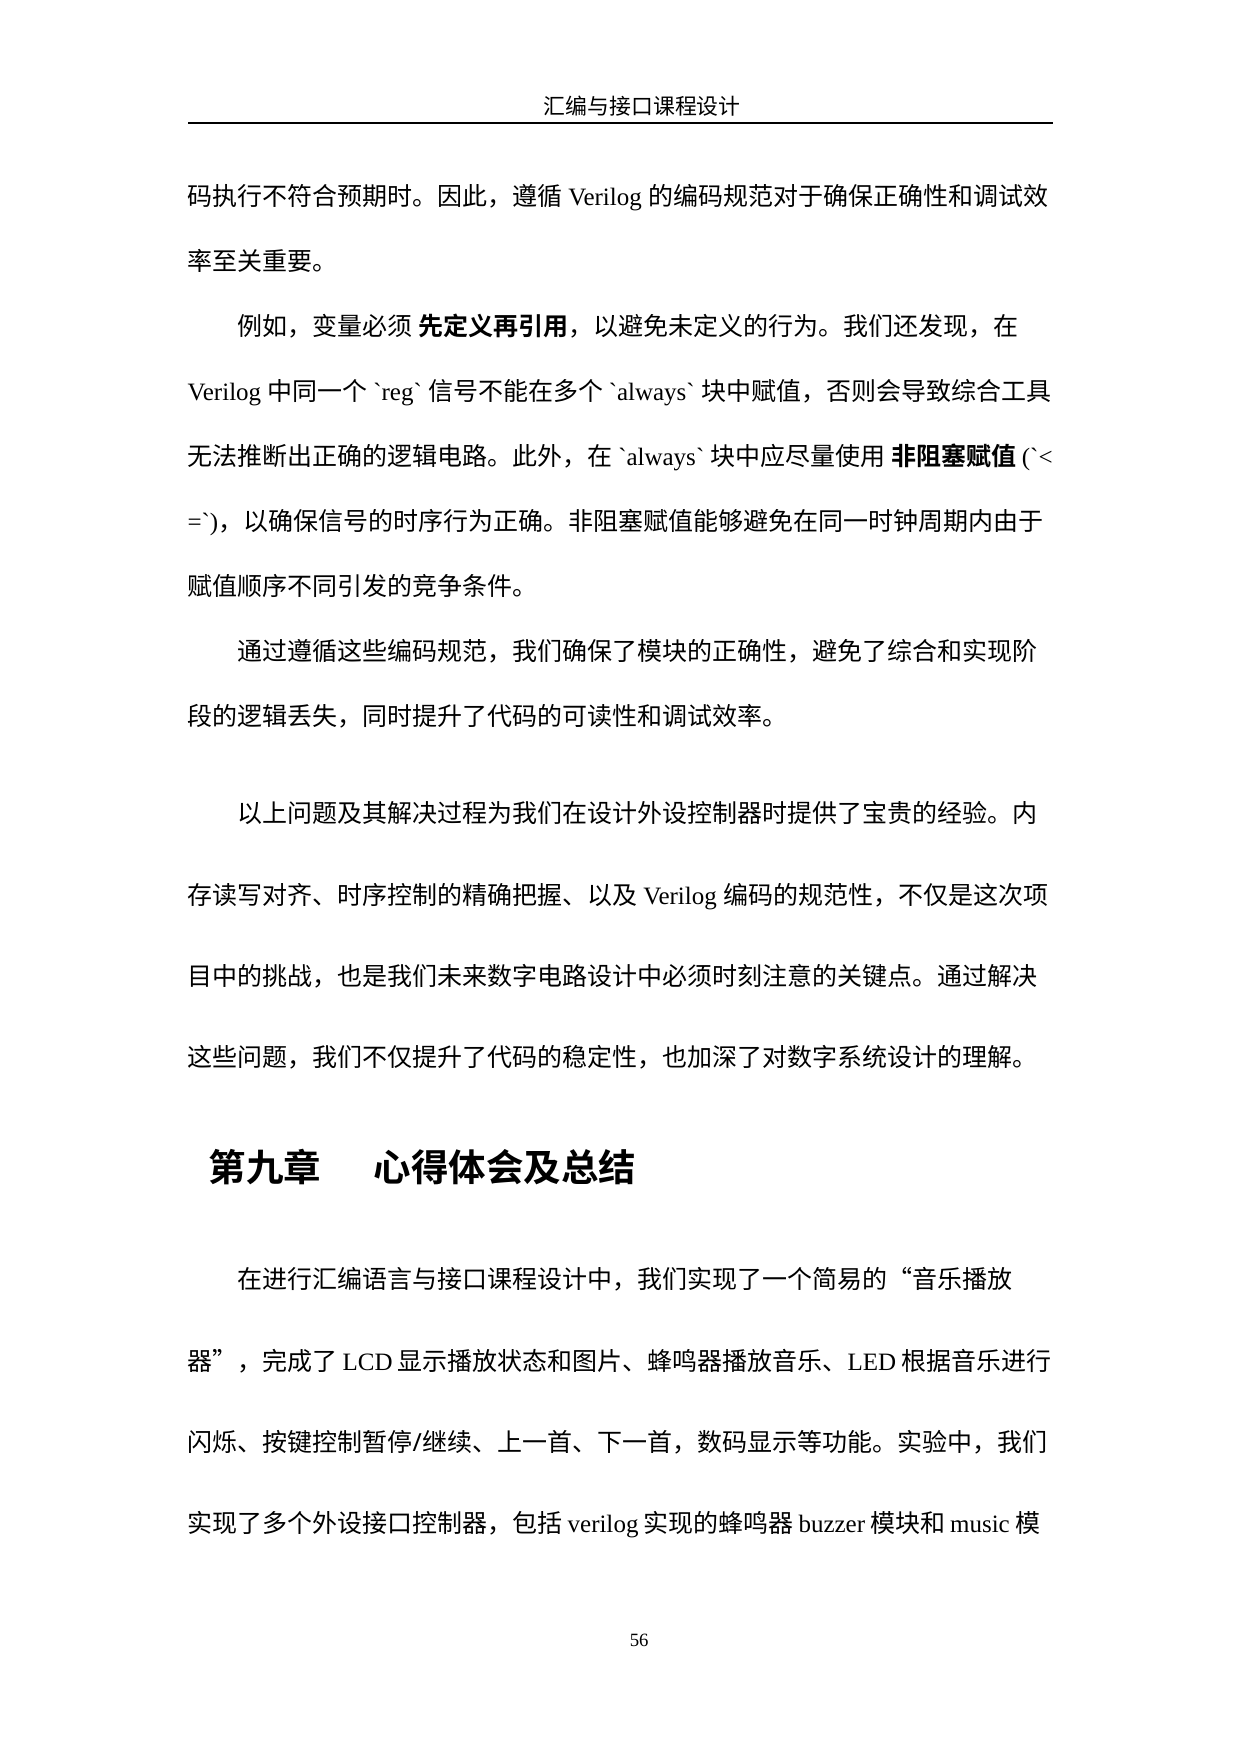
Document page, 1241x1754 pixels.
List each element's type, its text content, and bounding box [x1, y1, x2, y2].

subtitle 心得体会及总结 [329, 1133, 1053, 1198]
text 例如，变量必须 先定义再引用，以避免未定义的行为。我们还发现，在 Verilog 中同一个 `reg` 信号不能在多个 `always` 块中赋值，否则会导致综合工具无法推断出正确的逻辑电路。此外，在 `always` 块中应尽量使用 非阻塞赋值 (`<=`)，以确保信号的时序行为正确。非阻塞赋值能够避免在同一时钟周期内由于赋值顺序不同引发的竞争条件。 [187, 292, 1053, 617]
text 以上问题及其解决过程为我们在设计外设控制器时提供了宝贵的经验。内存读写对齐、时序控制的精确把握、以及 Verilog 编码的规范性，不仅是这次项目中的挑战，也是我们未来数字电路设计中必须时刻注意的关键点。通过解决这些问题，我们不仅提升了代码的稳定性，也加深了对数字系统设计的理解。 [187, 779, 1053, 1088]
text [187, 1246, 1053, 1554]
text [187, 162, 1053, 292]
text 通过遵循这些编码规范，我们确保了模块的正确性，避免了综合和实现阶段的逻辑丢失，同时提升了代码的可读性和调试效率。 [187, 617, 1053, 747]
